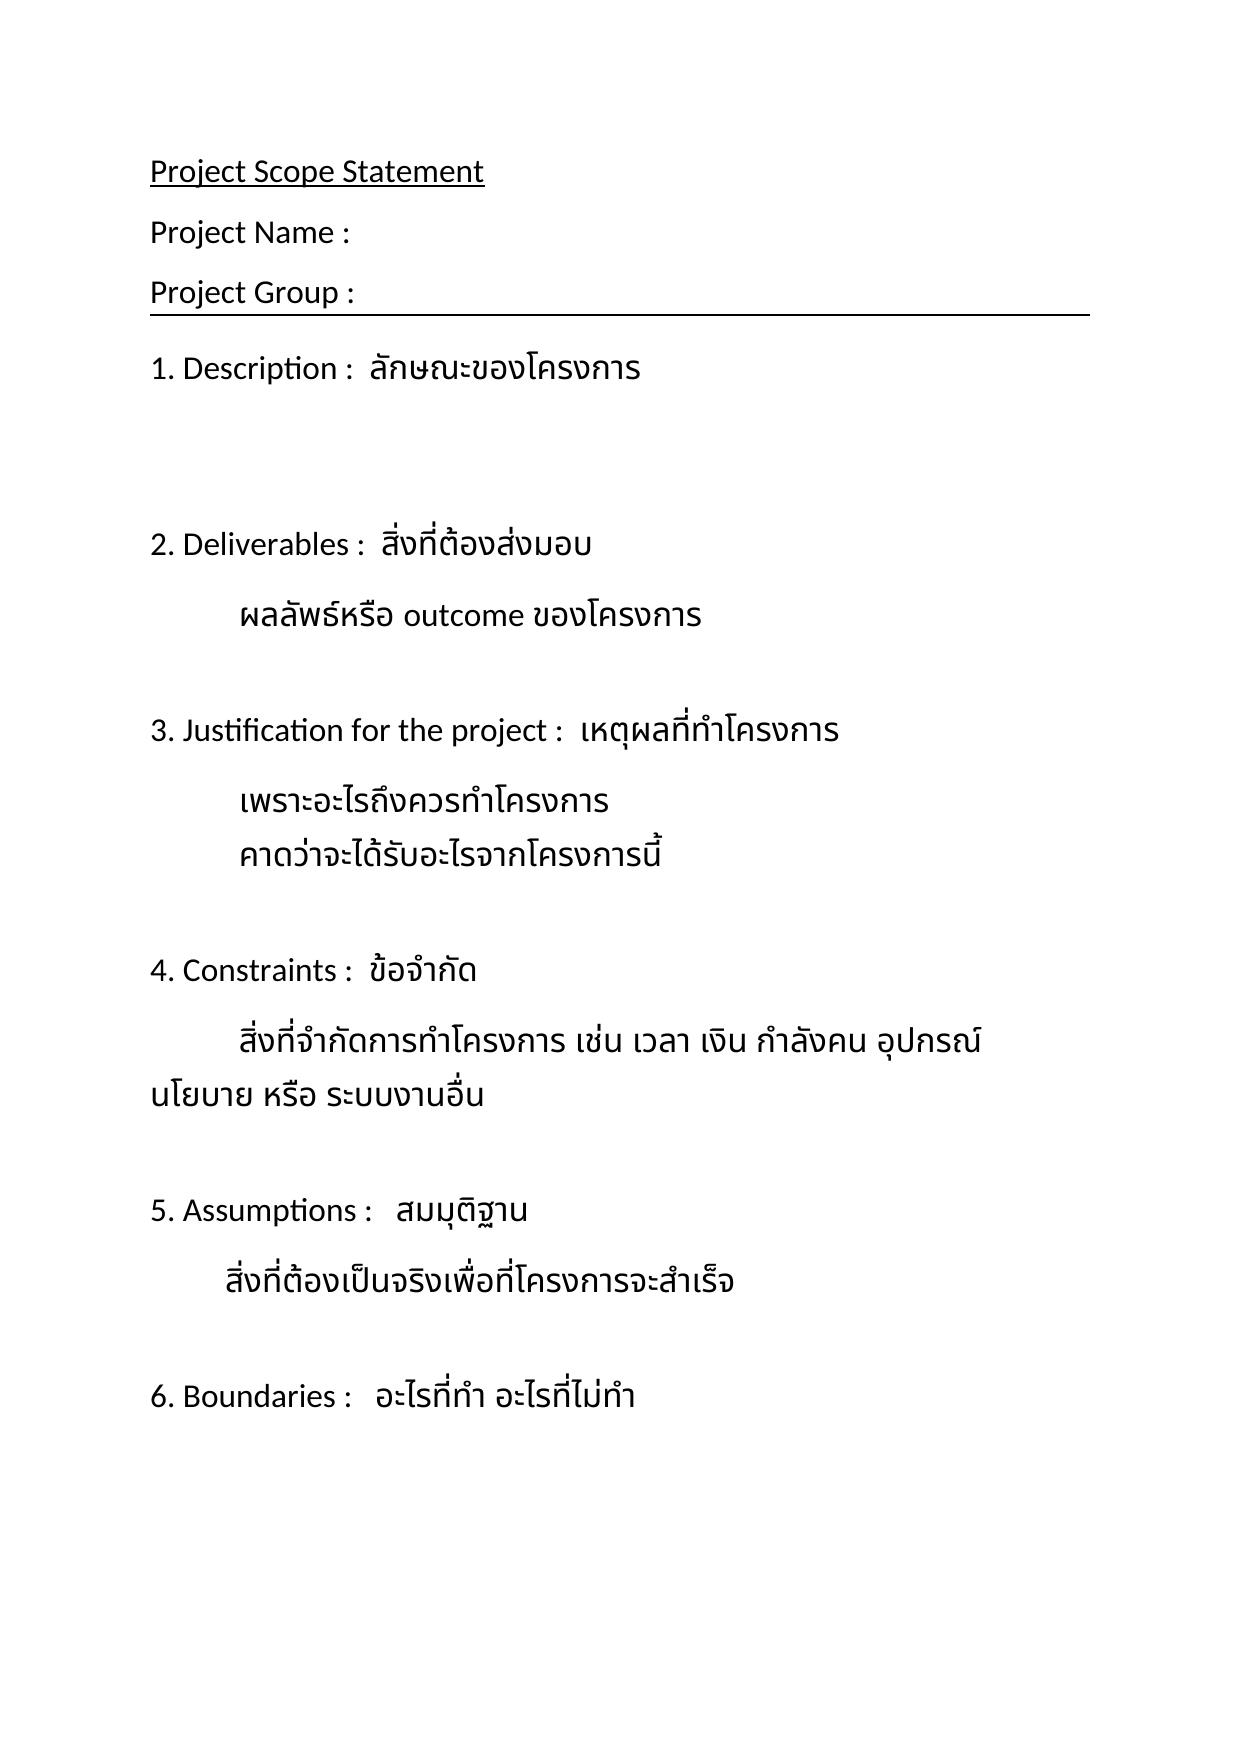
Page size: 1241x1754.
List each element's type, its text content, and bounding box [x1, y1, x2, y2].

text เพราะอะไรถึงควรทำโครงการ [150, 777, 1090, 827]
text 1. Description : ลักษณะของโครงการ [150, 344, 1090, 394]
text ผลลัพธ์หรือ outcome ของโครงการ [150, 591, 1090, 641]
text Project Group : [150, 271, 1090, 314]
text 5. Assumptions : สมมุติฐาน [150, 1186, 1090, 1237]
text สิ่งที่จำกัดการทำโครงการ เช่น เวลา เงิน กำลังคน อุปกรณ์ นโยบาย หรือ ระบบงานอื่น [150, 1017, 1090, 1122]
text 6. Boundaries : อะไรที่ทำ อะไรที่ไม่ทำ [150, 1372, 1090, 1423]
text 2. Deliverables : สิ่งที่ต้องส่งมอบ [150, 519, 1090, 570]
text 3. Justification for the project : เหตุผลที่ทำโครงการ [150, 706, 1090, 756]
text Project Scope Statement [150, 150, 1090, 191]
text 4. Constraints : ข้อจำกัด [150, 946, 1090, 996]
text คาดว่าจะได้รับอะไรจากโครงการนี้ [150, 831, 1090, 881]
text Project Name : [150, 211, 1090, 251]
list สิ่งที่ต้องเป็นจริงเพื่อที่โครงการจะสำเร็จ [225, 1257, 1090, 1308]
